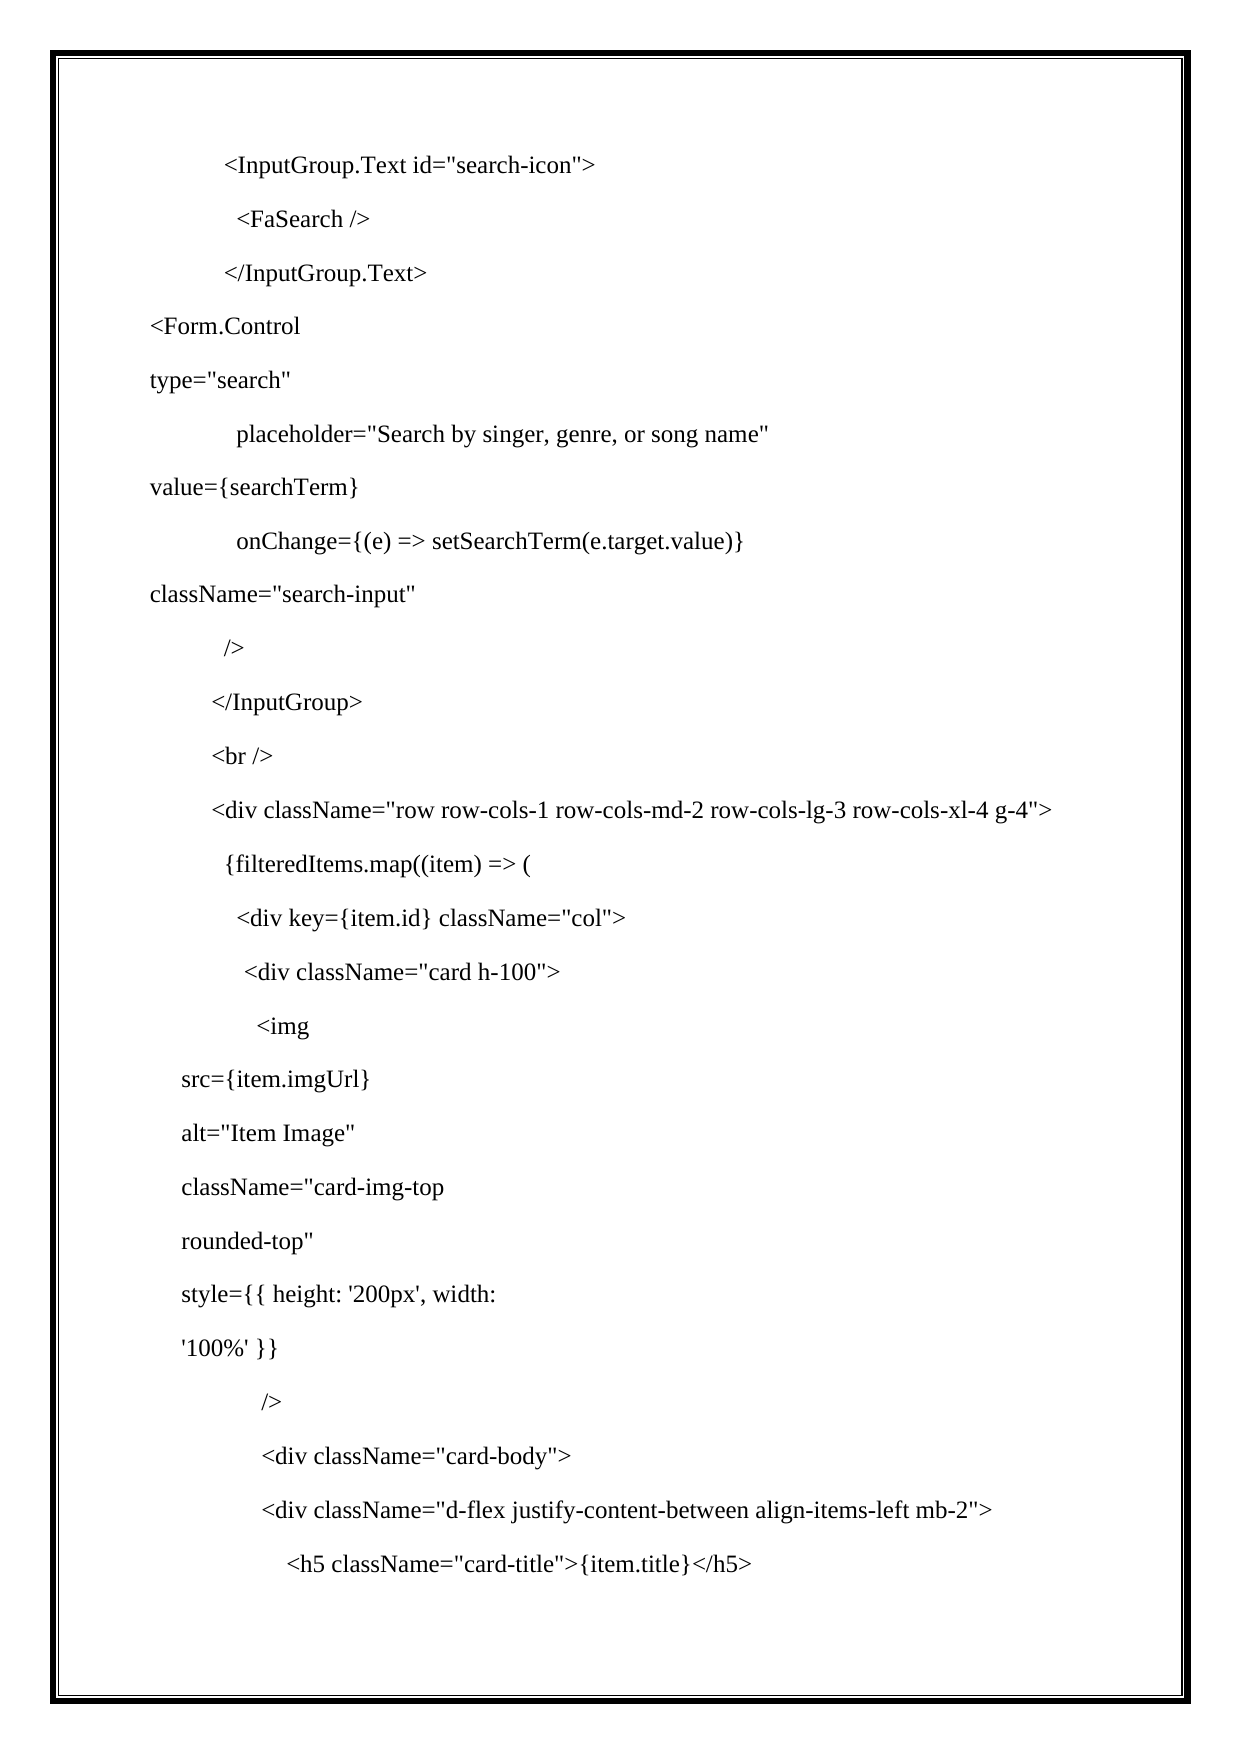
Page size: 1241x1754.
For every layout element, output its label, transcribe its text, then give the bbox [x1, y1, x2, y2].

text <div key={item.id} className="col"> [148, 903, 1088, 932]
text onChange={(e) => setSearchTerm(e.target.value)} className="search-input" [148, 526, 1017, 608]
text <InputGroup.Text id="search-icon"> [148, 150, 1088, 179]
text <div className="d-flex justify-content-between align-items-left mb-2"> [148, 1495, 1088, 1524]
text <div className="card h-100"> [169, 957, 1088, 986]
text /> [148, 1387, 1088, 1416]
text <h5 className="card-title">{item.title}</h5> [148, 1549, 1088, 1578]
text <div className="row row-cols-1 row-cols-md-2 row-cols-lg-3 row-cols-xl-4 g-4"> [148, 795, 1088, 824]
text placeholder="Search by singer, genre, or song name" value={searchTerm} [148, 419, 984, 501]
text <FaSearch /> [148, 204, 1088, 233]
text </InputGroup.Text> <Form.Control type="search" [148, 258, 523, 393]
text </InputGroup> [148, 687, 1088, 716]
text <img src={item.imgUrl} alt="Item Image" className="card-img-top rounded-top" style={{ height: '200px', width: '100%' }} [169, 1011, 512, 1362]
text <div className="card-body"> [148, 1441, 1088, 1470]
text {filteredItems.map((item) => ( [148, 849, 1088, 878]
text /> [148, 633, 1088, 662]
text <br /> [148, 741, 1088, 770]
